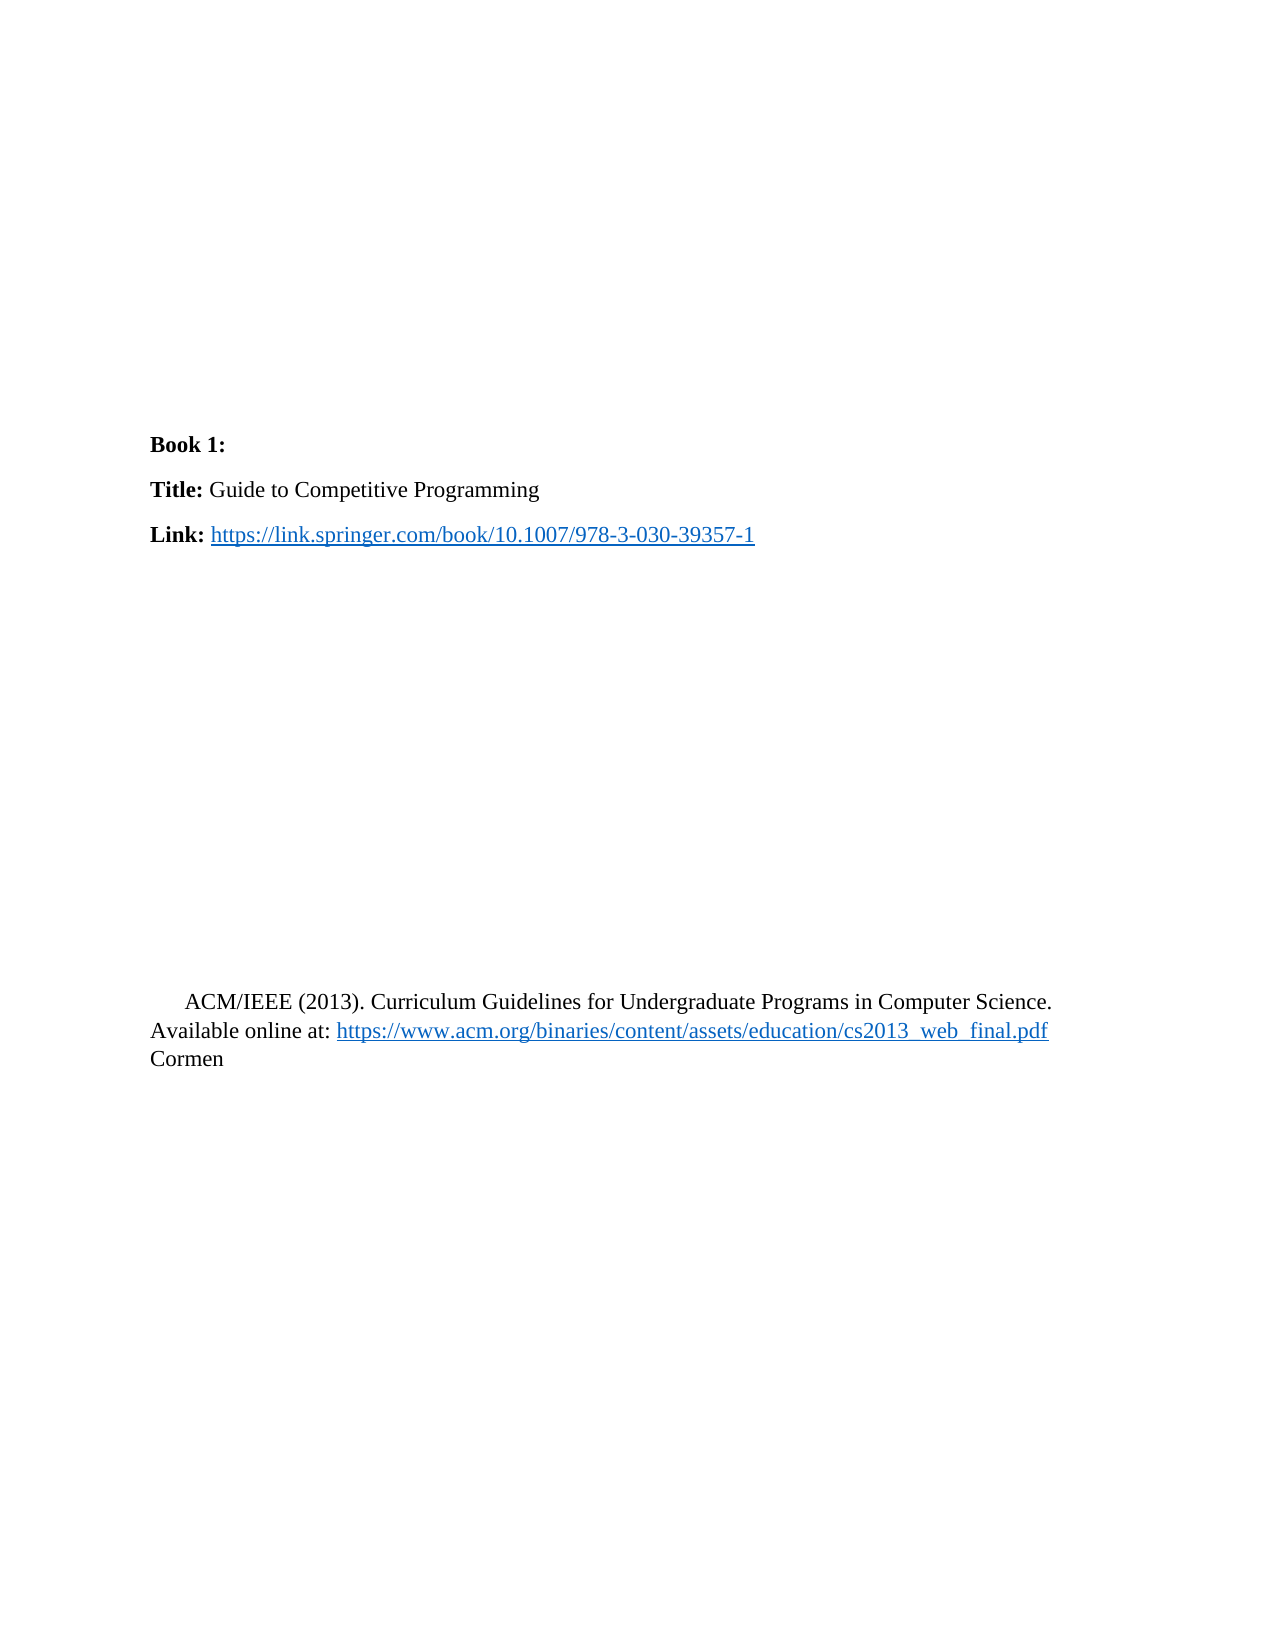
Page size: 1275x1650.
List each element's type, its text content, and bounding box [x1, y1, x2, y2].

text Title: Guide to Competitive Programming [150, 476, 1125, 503]
text Link: https://link.springer.com/book/10.1007/978-3-030-39357-1 [150, 521, 1125, 548]
text ACM/IEEE (2013). Curriculum Guidelines for Undergraduate Programs in Computer Science. Available online at: https://www.acm.org/binaries/content/assets/education/cs2013_web_final.pdf Cormen [150, 988, 1125, 1072]
text Book 1: [150, 431, 1125, 458]
